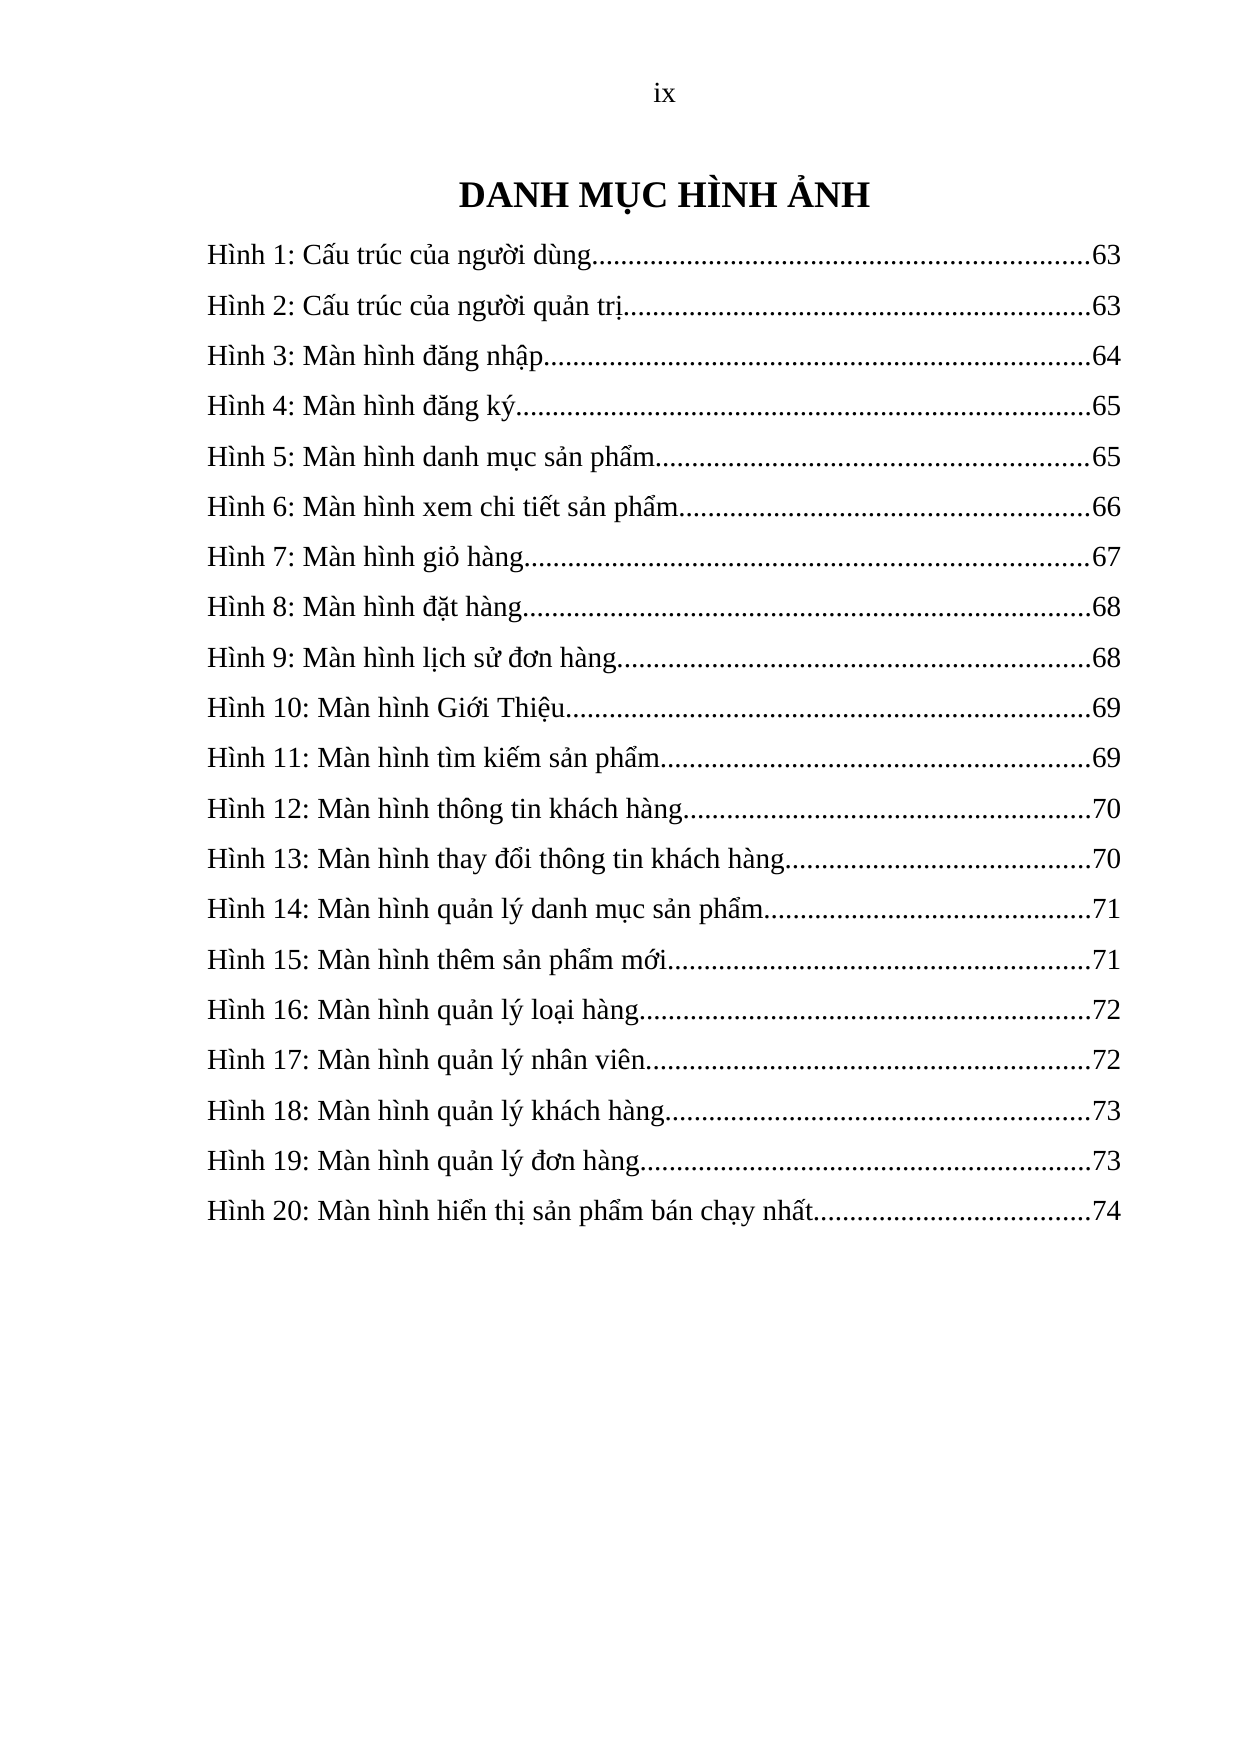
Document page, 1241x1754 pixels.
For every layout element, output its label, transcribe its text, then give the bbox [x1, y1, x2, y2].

text Hình 4: Màn hình đăng ký 65 [207, 388, 1122, 422]
text Hình 19: Màn hình quản lý đơn hàng 73 [207, 1143, 1122, 1177]
text Hình 5: Màn hình danh mục sản phẩm 65 [207, 439, 1122, 472]
text Hình 15: Màn hình thêm sản phẩm mới 71 [207, 942, 1122, 975]
text Hình 7: Màn hình giỏ hàng 67 [207, 539, 1122, 573]
subtitle DANH MỤC HÌNH ẢNH [207, 173, 1122, 216]
text Hình 16: Màn hình quản lý loại hàng 72 [207, 992, 1122, 1026]
text Hình 3: Màn hình đăng nhập 64 [207, 338, 1122, 372]
text Hình 9: Màn hình lịch sử đơn hàng 68 [207, 640, 1122, 673]
text Hình 20: Màn hình hiển thị sản phẩm bán chạy nhất 74 [207, 1193, 1122, 1227]
text Hình 11: Màn hình tìm kiếm sản phẩm 69 [207, 741, 1122, 774]
text Hình 10: Màn hình Giới Thiệu 69 [207, 690, 1122, 724]
text Hình 6: Màn hình xem chi tiết sản phẩm 66 [207, 489, 1122, 522]
text Hình 13: Màn hình thay đổi thông tin khách hàng 70 [207, 841, 1122, 875]
text Hình 12: Màn hình thông tin khách hàng 70 [207, 791, 1122, 824]
text Hình 2: Cấu trúc của người quản trị 63 [207, 288, 1122, 321]
text Hình 1: Cấu trúc của người dùng 63 [207, 237, 1122, 271]
text Hình 17: Màn hình quản lý nhân viên 72 [207, 1042, 1122, 1076]
text Hình 14: Màn hình quản lý danh mục sản phẩm 71 [207, 891, 1122, 925]
text Hình 18: Màn hình quản lý khách hàng 73 [207, 1093, 1122, 1126]
text Hình 8: Màn hình đặt hàng 68 [207, 589, 1122, 623]
